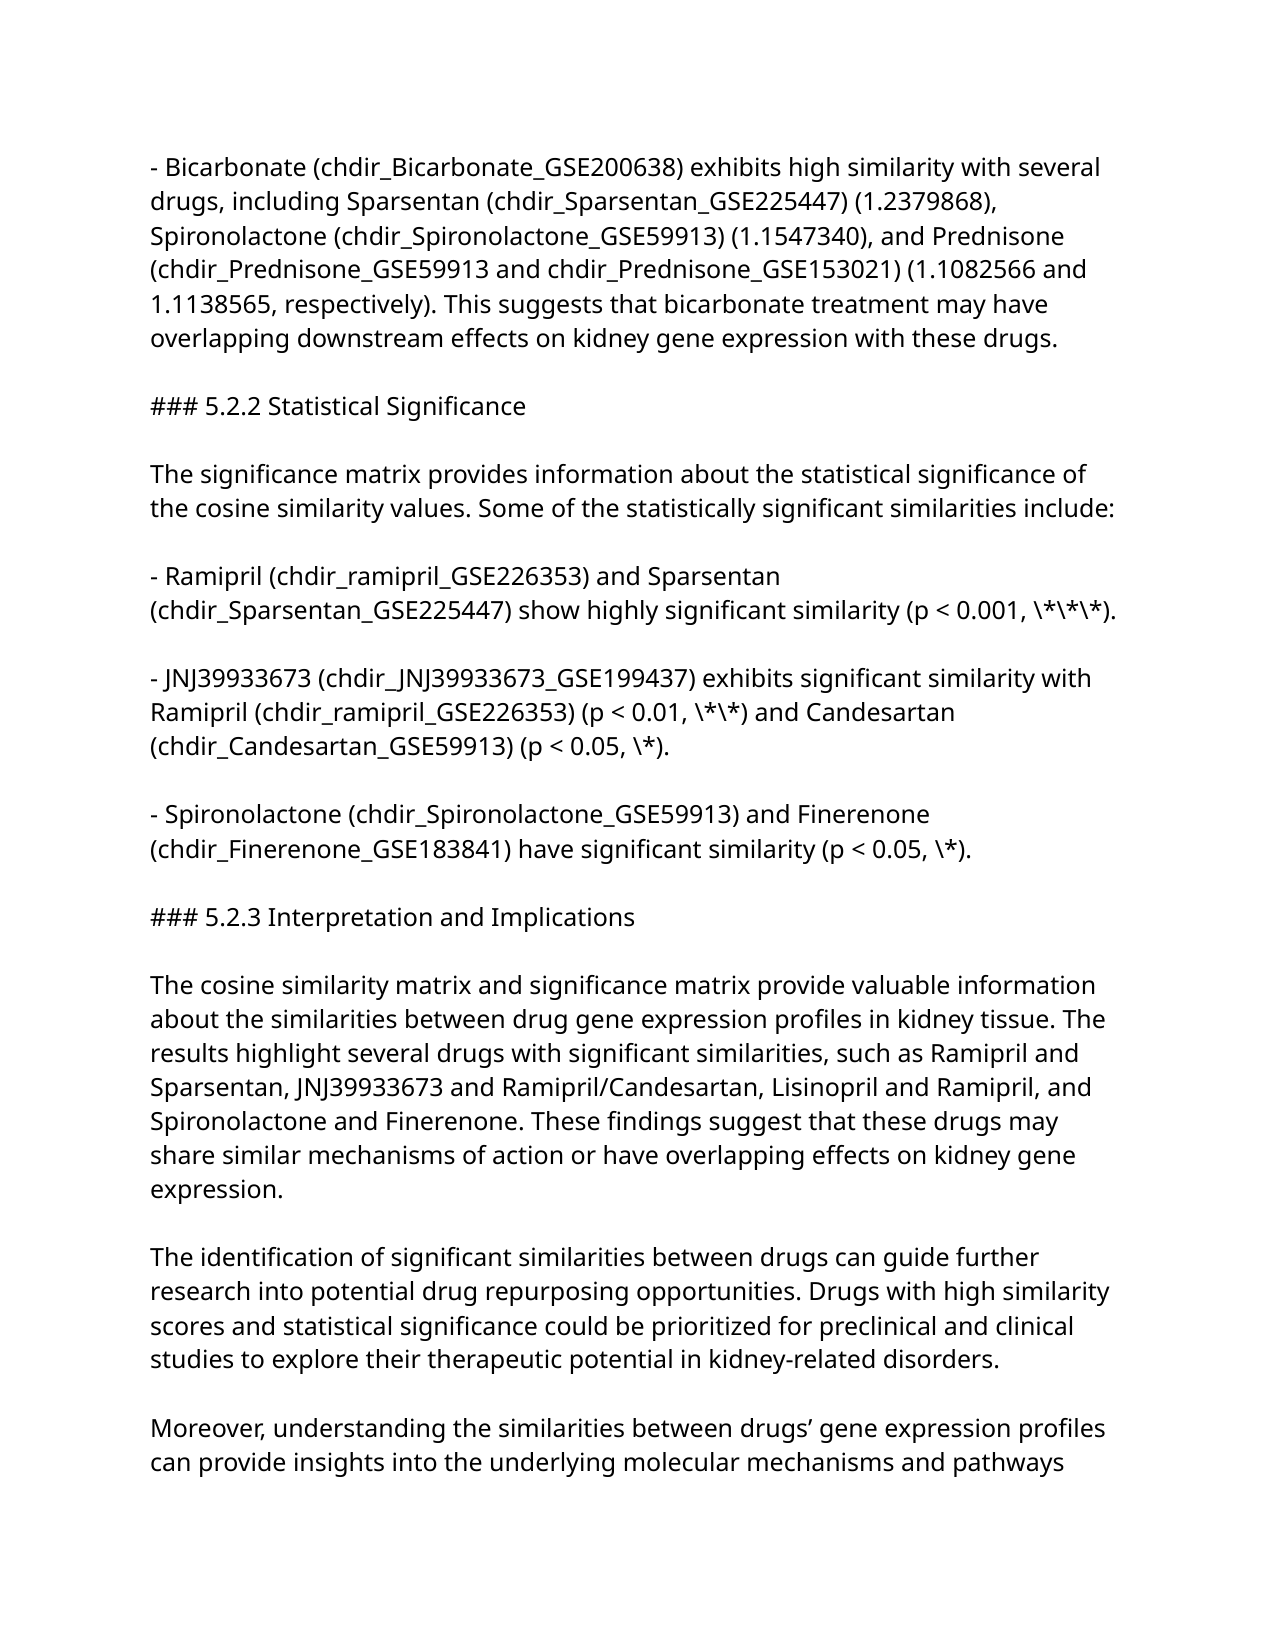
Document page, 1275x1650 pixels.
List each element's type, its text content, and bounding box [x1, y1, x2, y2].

text - Ramipril (chdir_ramipril_GSE226353) and Sparsentan (chdir_Sparsentan_GSE225447) show highly significant similarity (p < 0.001, \*\*\*). [150, 559, 1125, 627]
text The identification of significant similarities between drugs can guide further research into potential drug repurposing opportunities. Drugs with high similarity scores and statistical significance could be prioritized for preclinical and clinical studies to explore their therapeutic potential in kidney-related disorders. [150, 1240, 1125, 1376]
text - JNJ39933673 (chdir_JNJ39933673_GSE199437) exhibits significant similarity with Ramipril (chdir_ramipril_GSE226353) (p < 0.01, \*\*) and Candesartan (chdir_Candesartan_GSE59913) (p < 0.05, \*). [150, 661, 1125, 763]
text The cosine similarity matrix and significance matrix provide valuable information about the similarities between drug gene expression profiles in kidney tissue. The results highlight several drugs with significant similarities, such as Ramipril and Sparsentan, JNJ39933673 and Ramipril/Candesartan, Lisinopril and Ramipril, and Spironolactone and Finerenone. These findings suggest that these drugs may share similar mechanisms of action or have overlapping effects on kidney gene expression. [150, 967, 1125, 1206]
text ### 5.2.3 Interpretation and Implications [150, 899, 1125, 933]
text - Bicarbonate (chdir_Bicarbonate_GSE200638) exhibits high similarity with several drugs, including Sparsentan (chdir_Sparsentan_GSE225447) (1.2379868), Spironolactone (chdir_Spironolactone_GSE59913) (1.1547340), and Prednisone (chdir_Prednisone_GSE59913 and chdir_Prednisone_GSE153021) (1.1082566 and 1.1138565, respectively). This suggests that bicarbonate treatment may have overlapping downstream effects on kidney gene expression with these drugs. [150, 150, 1125, 354]
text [150, 1410, 1125, 1478]
text The significance matrix provides information about the statistical significance of the cosine similarity values. Some of the statistically significant similarities include: [150, 457, 1125, 525]
text ### 5.2.2 Statistical Significance [150, 388, 1125, 422]
text - Spironolactone (chdir_Spironolactone_GSE59913) and Finerenone (chdir_Finerenone_GSE183841) have significant similarity (p < 0.05, \*). [150, 797, 1125, 865]
